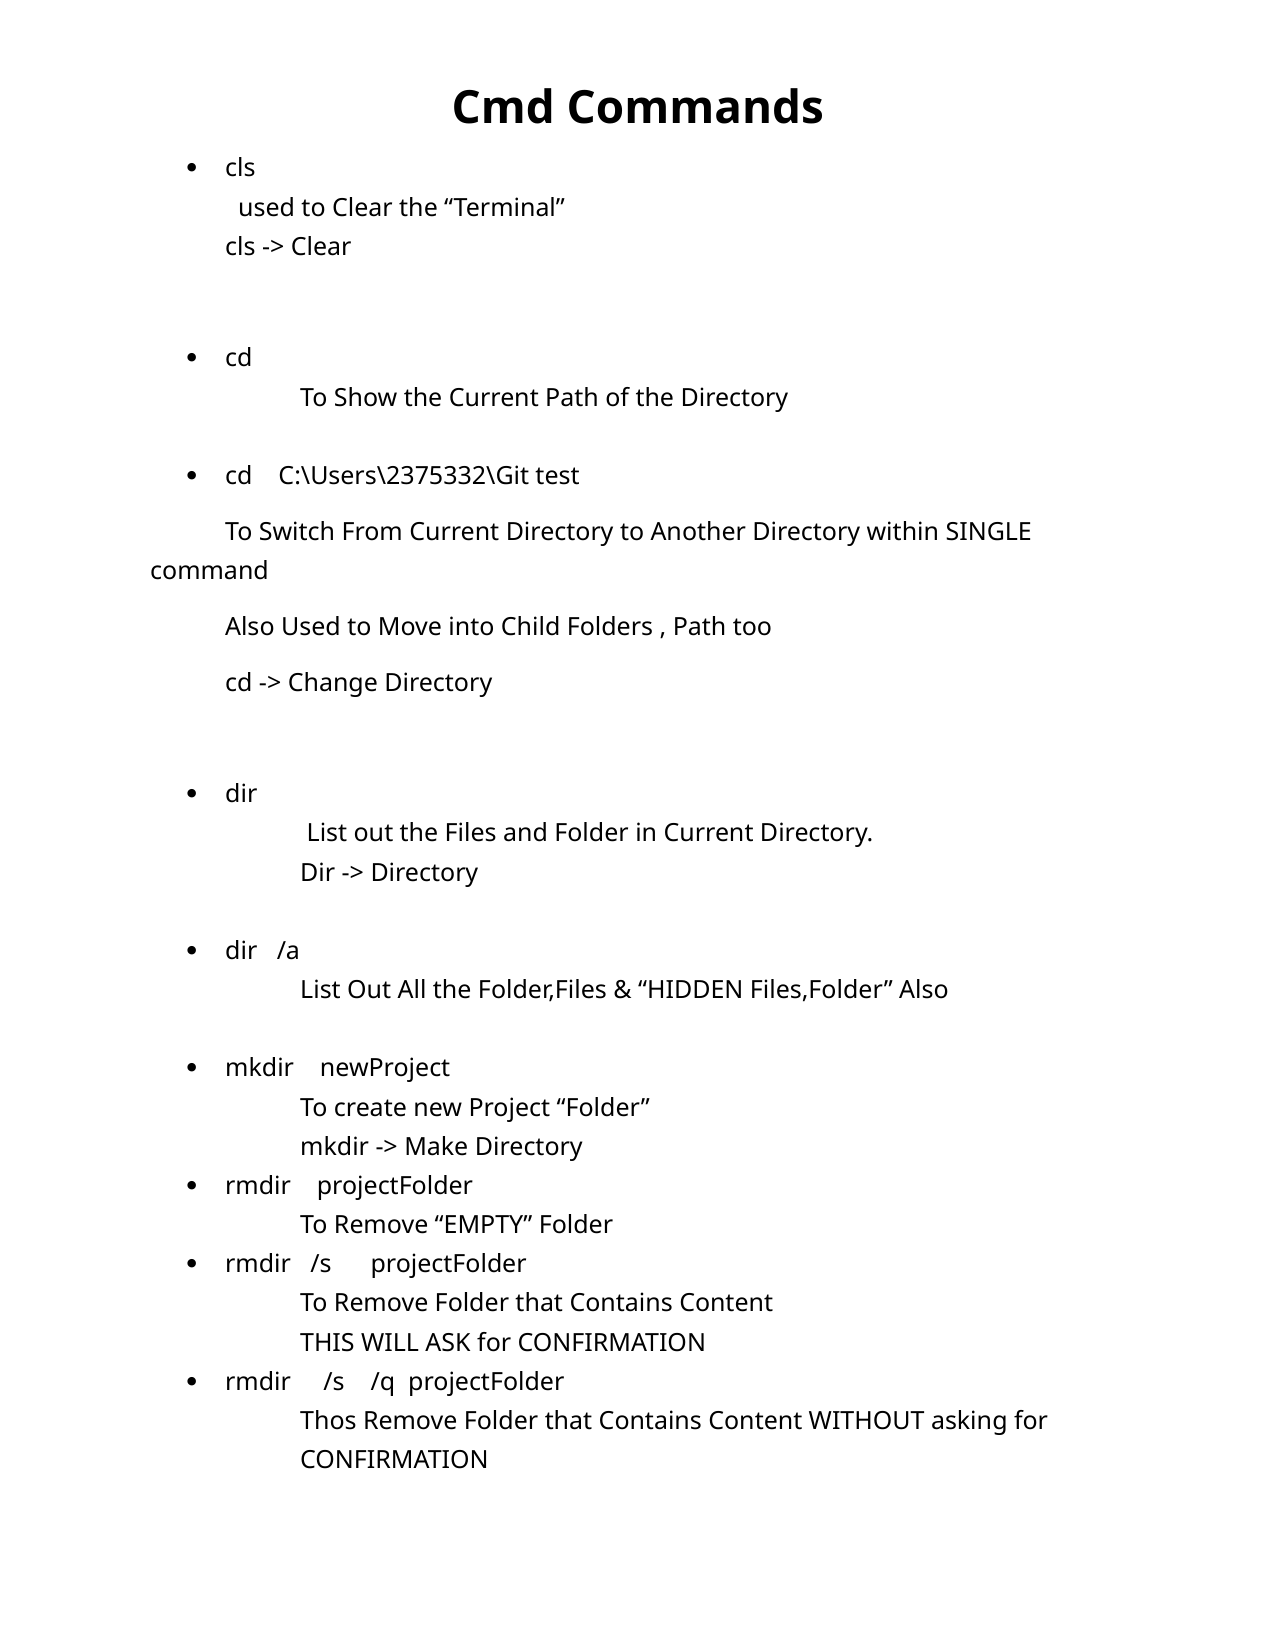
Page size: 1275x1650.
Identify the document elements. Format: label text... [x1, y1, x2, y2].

list cd [187, 340, 1125, 374]
list Dir -> Directory [300, 854, 1125, 888]
list mkdir newProject [187, 1050, 1125, 1084]
list Thos Remove Folder that Contains Content WITHOUT asking for CONFIRMATION [300, 1402, 1125, 1476]
list cls [187, 150, 1125, 184]
list To create new Project “Folder” [300, 1089, 1125, 1123]
list rmdir /s projectFolder [187, 1246, 1125, 1280]
list cd C:\Users\2375332\Git test [187, 457, 1125, 492]
list To Remove Folder that Contains Content [300, 1285, 1125, 1319]
list dir [187, 776, 1125, 810]
list dir /a [187, 932, 1125, 967]
text cd -> Change Directory [150, 664, 1125, 698]
list rmdir projectFolder [187, 1167, 1125, 1202]
list cls -> Clear [225, 228, 1125, 262]
list List Out All the Folder,Files & “HIDDEN Files,Folder” Also [300, 972, 1125, 1006]
list List out the Files and Folder in Current Directory. [300, 815, 1125, 849]
text To Switch From Current Directory to Another Directory within SINGLE command [150, 513, 1125, 587]
list THIS WILL ASK for CONFIRMATION [300, 1324, 1125, 1358]
list mkdir -> Make Directory [300, 1128, 1125, 1162]
list To Remove “EMPTY” Folder [300, 1207, 1125, 1241]
list To Show the Current Path of the Directory [300, 379, 1125, 413]
list rmdir /s /q projectFolder [187, 1363, 1125, 1397]
list used to Clear the “Terminal” [225, 189, 1125, 223]
text Also Used to Move into Child Folders , Path too [150, 608, 1125, 642]
